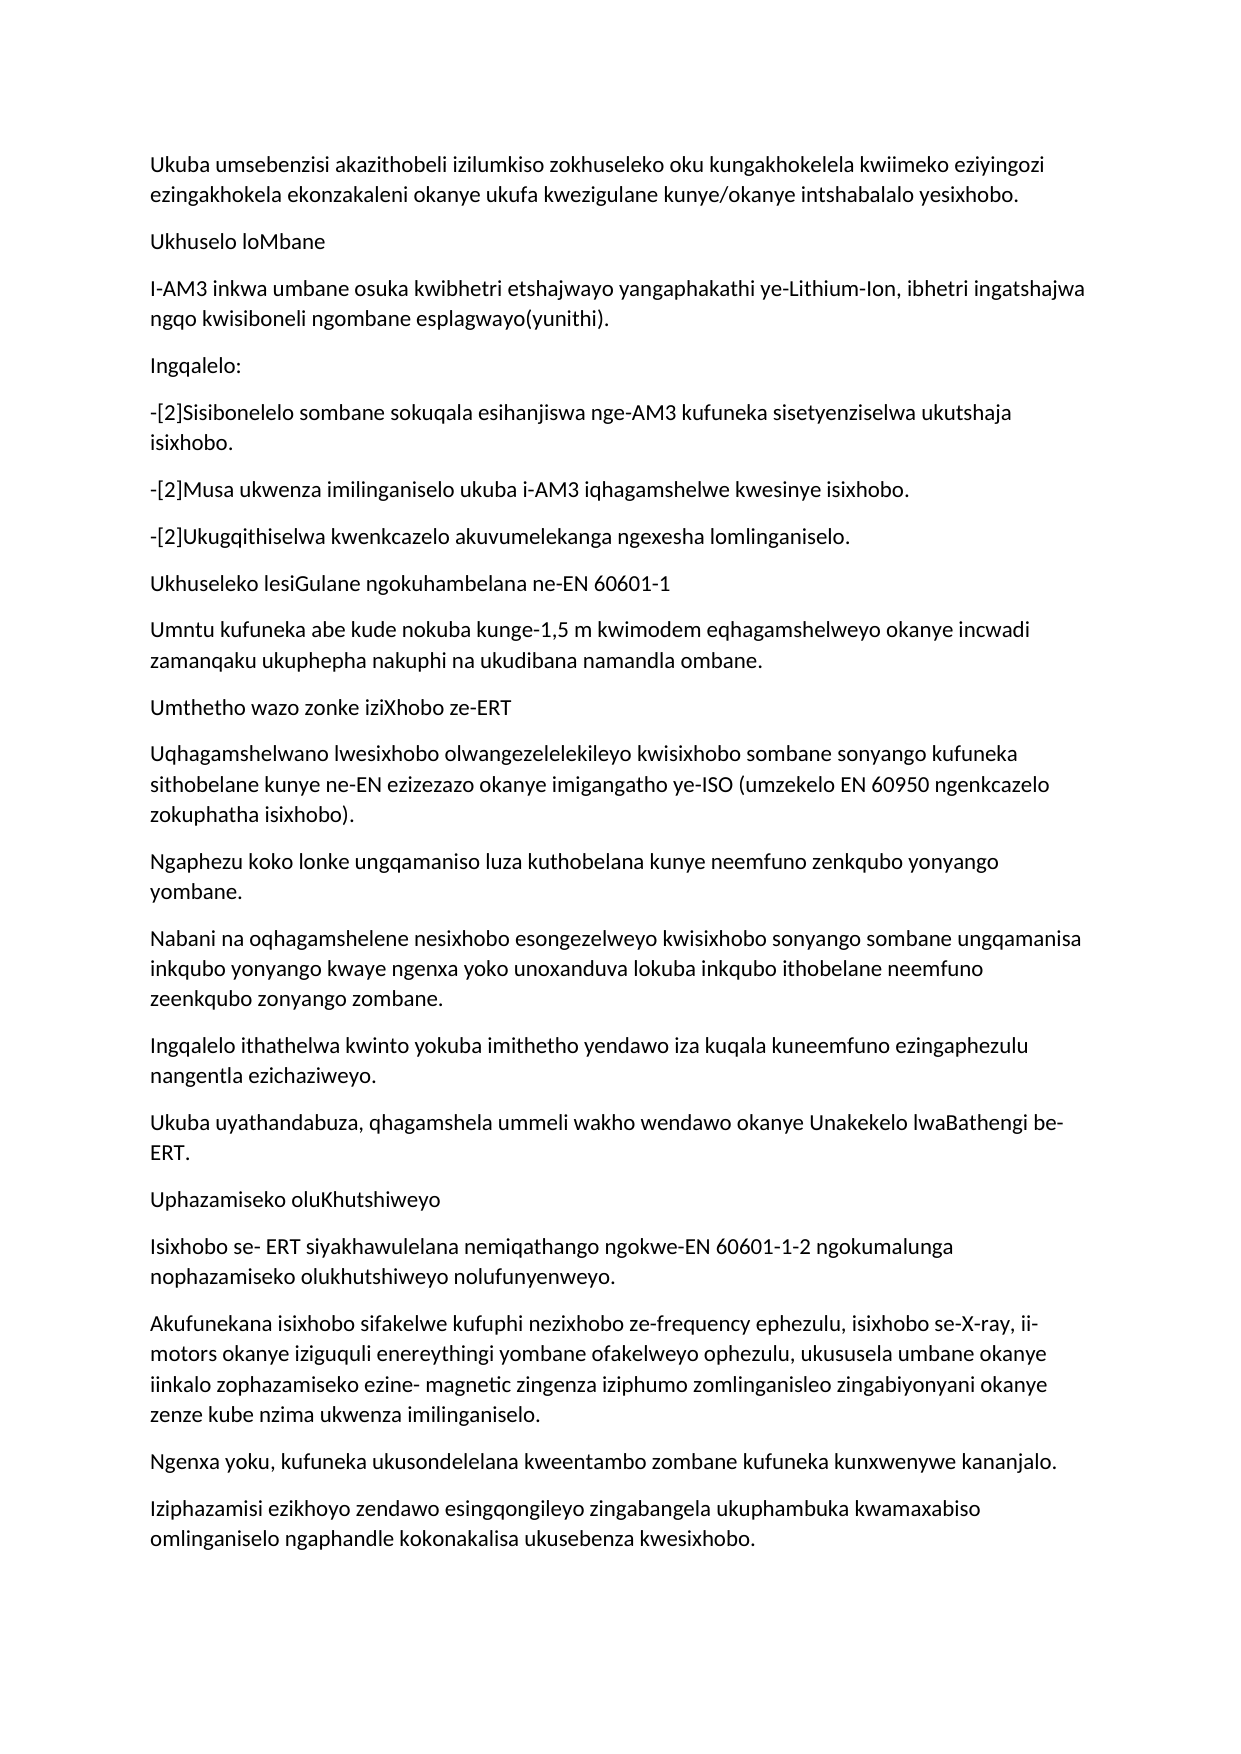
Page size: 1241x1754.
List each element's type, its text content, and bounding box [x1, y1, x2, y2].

text Ukuba umsebenzisi akazithobeli izilumkiso zokhuseleko oku kungakhokelela kwiimeko eziyingozi ezingakhokela ekonzakaleni okanye ukufa kwezigulane kunye/okanye intshabalalo yesixhobo. [150, 150, 1090, 208]
text Umthetho wazo zonke iziXhobo ze-ERT [150, 693, 1090, 721]
text Ukuba uyathandabuza, qhagamshela ummeli wakho wendawo okanye Unakekelo lwaBathengi be- ERT. [150, 1108, 1090, 1167]
text -[2]Musa ukwenza imilinganiselo ukuba i-AM3 iqhagamshelwe kwesinye isixhobo. [150, 475, 1090, 503]
text Umntu kufuneka abe kude nokuba kunge-1,5 m kwimodem eqhagamshelweyo okanye incwadi zamanqaku ukuphepha nakuphi na ukudibana namandla ombane. [150, 616, 1090, 674]
text Uphazamiseko oluKhutshiweyo [150, 1185, 1090, 1213]
text I-AM3 inkwa umbane osuka kwibhetri etshajwayo yangaphakathi ye-Lithium-Ion, ibhetri ingatshajwa ngqo kwisiboneli ngombane esplagwayo(yunithi). [150, 274, 1090, 332]
text Ingqalelo ithathelwa kwinto yokuba imithetho yendawo iza kuqala kuneemfuno ezingaphezulu nangentla ezichaziweyo. [150, 1031, 1090, 1089]
text Ngaphezu koko lonke ungqamaniso luza kuthobelana kunye neemfuno zenkqubo yonyango yombane. [150, 847, 1090, 905]
text Iziphazamisi ezikhoyo zendawo esingqongileyo zingabangela ukuphambuka kwamaxabiso omlinganiselo ngaphandle kokonakalisa ukusebenza kwesixhobo. [150, 1494, 1090, 1552]
text Uqhagamshelwano lwesixhobo olwangezelelekileyo kwisixhobo sombane sonyango kufuneka sithobelane kunye ne-EN ezizezazo okanye imigangatho ye-ISO (umzekelo EN 60950 ngenkcazelo zokuphatha isixhobo). [150, 739, 1090, 828]
text Nabani na oqhagamshelene nesixhobo esongezelweyo kwisixhobo sonyango sombane ungqamanisa inkqubo yonyango kwaye ngenxa yoko unoxanduva lokuba inkqubo ithobelane neemfuno zeenkqubo zonyango zombane. [150, 924, 1090, 1012]
text Ingqalelo: [150, 351, 1090, 379]
text Akufunekana isixhobo sifakelwe kufuphi nezixhobo ze-frequency ephezulu, isixhobo se-X-ray, ii-motors okanye iziguquli enereythingi yombane ofakelweyo ophezulu, ukususela umbane okanye iinkalo zophazamiseko ezine- magnetic zingenza iziphumo zomlinganisleo zingabiyonyani okanye zenze kube nzima ukwenza imilinganiselo. [150, 1309, 1090, 1428]
text Ngenxa yoku, kufuneka ukusondelelana kweentambo zombane kufuneka kunxwenywe kananjalo. [150, 1447, 1090, 1475]
text -[2]Sisibonelelo sombane sokuqala esihanjiswa nge-AM3 kufuneka sisetyenziselwa ukutshaja isixhobo. [150, 398, 1090, 456]
text Isixhobo se- ERT siyakhawulelana nemiqathango ngokwe-EN 60601-1-2 ngokumalunga nophazamiseko olukhutshiweyo nolufunyenweyo. [150, 1232, 1090, 1291]
text -[2]Ukugqithiselwa kwenkcazelo akuvumelekanga ngexesha lomlinganiselo. [150, 522, 1090, 550]
text Ukhuselo loMbane [150, 227, 1090, 255]
text Ukhuseleko lesiGulane ngokuhambelana ne-EN 60601-1 [150, 569, 1090, 597]
